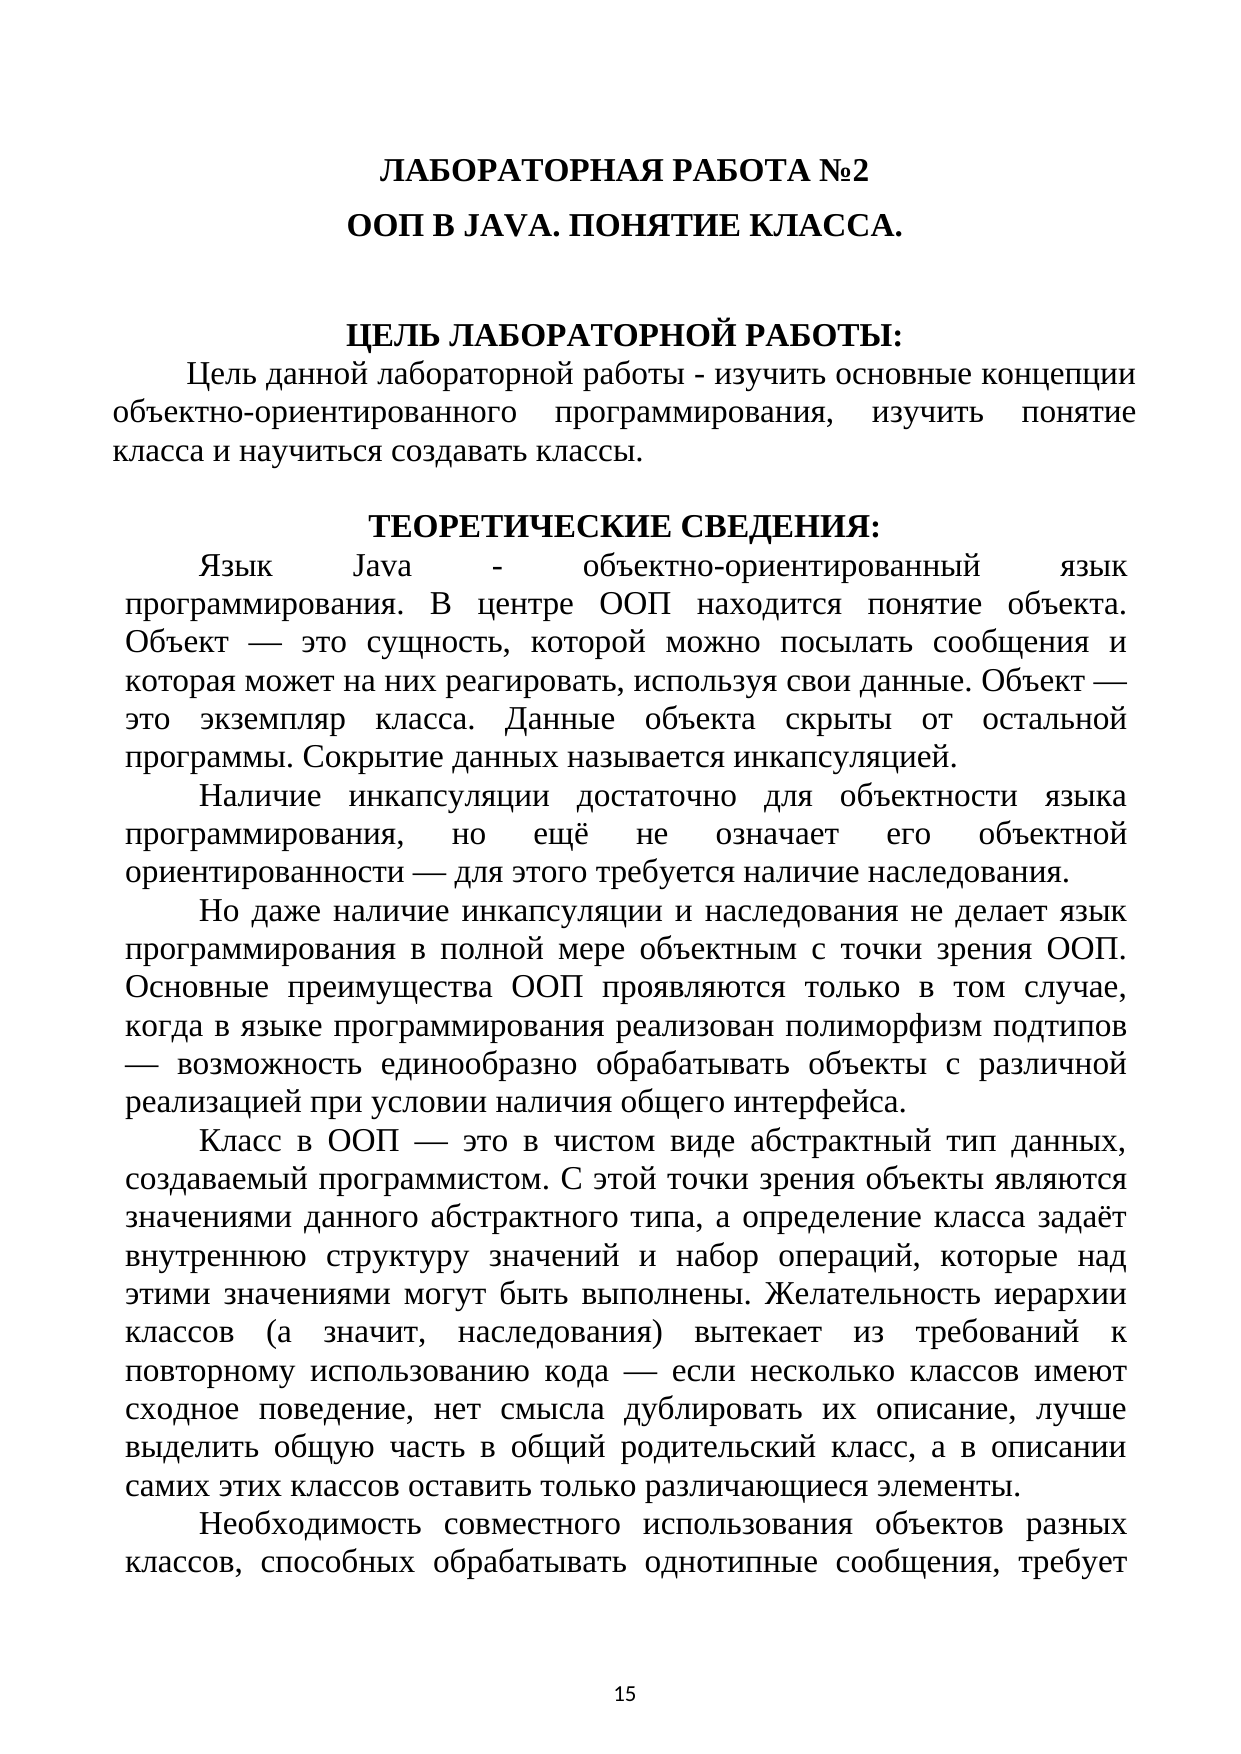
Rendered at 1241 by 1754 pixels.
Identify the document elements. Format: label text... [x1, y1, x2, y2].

text ТЕОРЕТИЧЕСКИЕ СВЕДЕНИЯ: [112, 507, 1137, 545]
text Цель данной лабораторной работы - изучить основные концепции объектно-ориентированного программирования, изучить понятие класса и научиться создавать классы. [112, 353, 1137, 468]
text Но даже наличие инкапсуляции и наследования не делает язык программирования в полной мере объектным с точки зрения ООП. Основные преимущества ООП проявляются только в том случае, когда в языке программирования реализован полиморфизм подтипов — возможность единообразно обрабатывать объекты с различной реализацией при условии наличия общего интерфейса. [125, 890, 1128, 1120]
text ООП В JAVA. ПОНЯТИЕ КЛАССА. [112, 205, 1137, 243]
text Язык Java - объектно-ориентированный язык программирования. В центре ООП находится понятие объекта. Объект — это сущность, которой можно посылать сообщения и которая может на них реагировать, используя свои данные. Объект — это экземпляр класса. Данные объекта скрыты от остальной программы. Сокрытие данных называется инкапсуляцией. [125, 545, 1128, 775]
text Наличие инкапсуляции достаточно для объектности языка программирования, но ещё не означает его объектной ориентированности — для этого требуется наличие наследования. [125, 775, 1128, 890]
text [125, 1503, 1128, 1580]
text ЦЕЛЬ ЛАБОРАТОРНОЙ РАБОТЫ: [112, 315, 1137, 353]
text ЛАБОРАТОРНАЯ РАБОТА №2 [112, 150, 1137, 188]
text Класс в ООП — это в чистом виде абстрактный тип данных, создаваемый программистом. С этой точки зрения объекты являются значениями данного абстрактного типа, а определение класса задаёт внутреннюю структуру значений и набор операций, которые над этими значениями могут быть выполнены. Желательность иерархии классов (а значит, наследования) вытекает из требований к повторному использованию кода — если несколько классов имеют сходное поведение, нет смысла дублировать их описание, лучше выделить общую часть в общий родительский класс, а в описании самих этих классов оставить только различающиеся элементы. [125, 1120, 1128, 1503]
